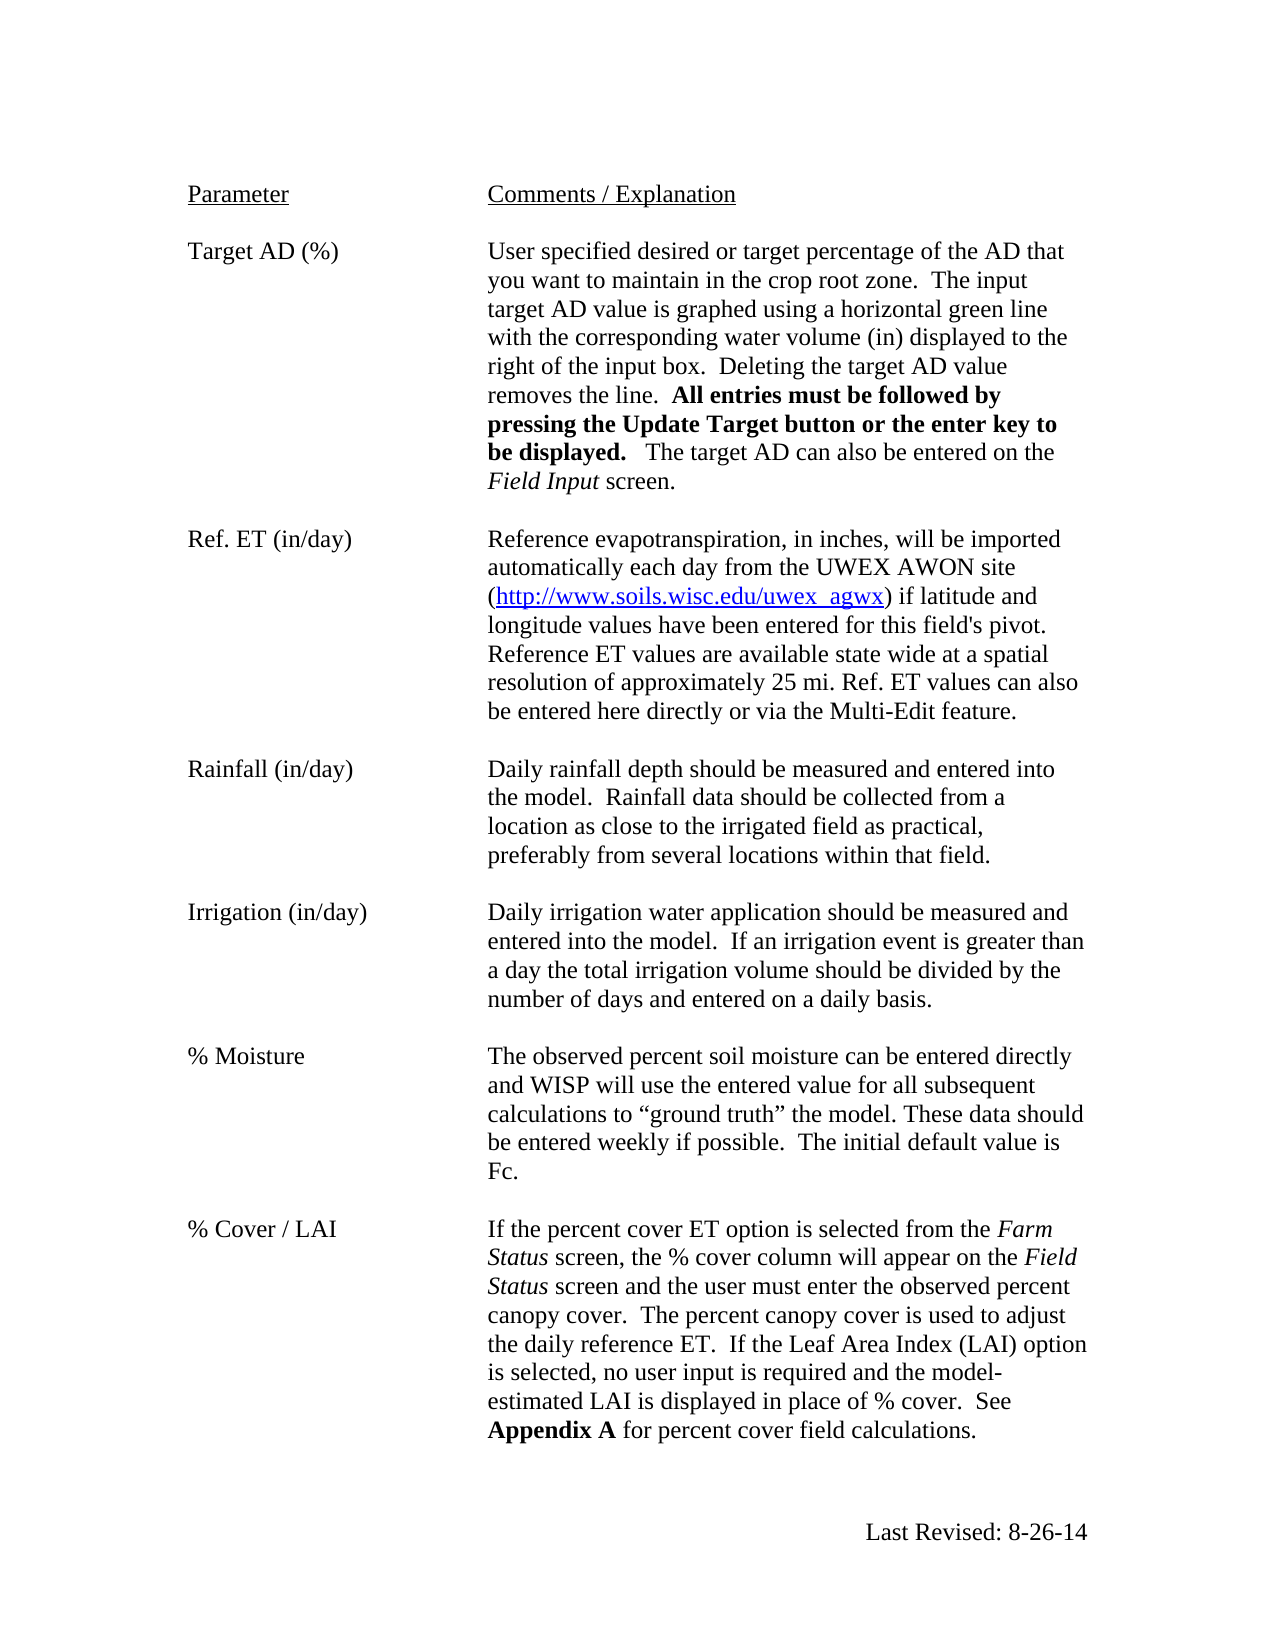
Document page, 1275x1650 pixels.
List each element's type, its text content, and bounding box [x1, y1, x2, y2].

text Irrigation (in/day) Daily irrigation water application should be measured and entered into the model. If an irrigation event is greater than a day the total irrigation volume should be divided by the number of days and entered on a daily basis. [187, 897, 1087, 1012]
text Parameter Comments / Explanation [187, 179, 1087, 207]
text % Moisture The observed percent soil moisture can be entered directly and WISP will use the entered value for all subsequent calculations to “ground truth” the model. These data should be entered weekly if possible. The initial default value is Fc. [187, 1041, 1087, 1185]
text Ref. ET (in/day) Reference evapotranspiration, in inches, will be imported automatically each day from the UWEX AWON site (http://www.soils.wisc.edu/uwex_agwx) if latitude and longitude values have been entered for this field's pivot. Reference ET values are available state wide at a spatial resolution of approximately 25 mi. Ref. ET values can also be entered here directly or via the Multi-Edit feature. [187, 524, 1087, 725]
text % Cover / LAI If the percent cover ET option is selected from the Farm Status screen, the % cover column will appear on the Field Status screen and the user must enter the observed percent canopy cover. The percent canopy cover is used to adjust the daily reference ET. If the Leaf Area Index (LAI) option is selected, no user input is required and the model-estimated LAI is displayed in place of % cover. See Appendix A for percent cover field calculations. [187, 1214, 1087, 1444]
text Target AD (%) User specified desired or target percentage of the AD that you want to maintain in the crop root zone. The input target AD value is graphed using a horizontal green line with the corresponding water volume (in) displayed to the right of the input box. Deleting the target AD value removes the line. All entries must be followed by pressing the Update Target button or the enter key to be displayed. The target AD can also be entered on the Field Input screen. [187, 236, 1087, 495]
text Rainfall (in/day) Daily rainfall depth should be measured and entered into the model. Rainfall data should be collected from a location as close to the irrigated field as practical, preferably from several locations within that field. [187, 754, 1087, 869]
